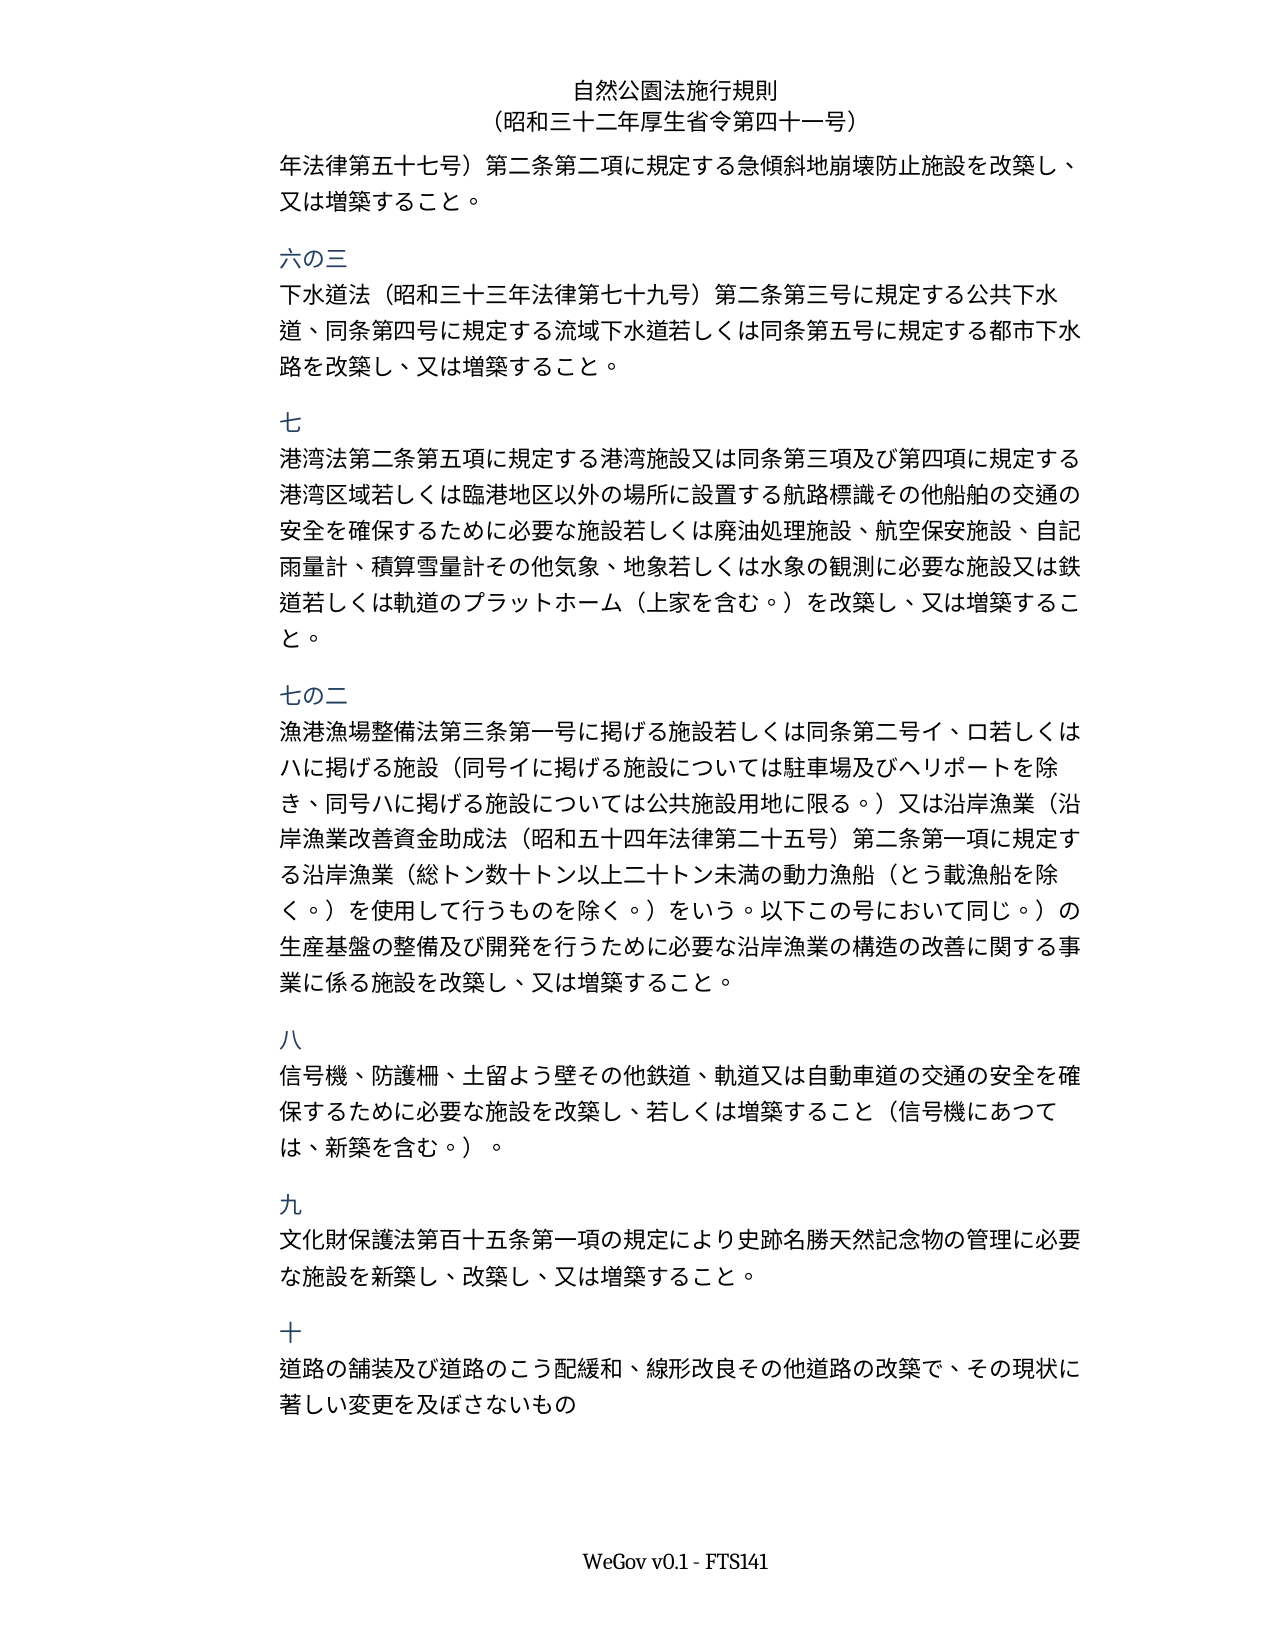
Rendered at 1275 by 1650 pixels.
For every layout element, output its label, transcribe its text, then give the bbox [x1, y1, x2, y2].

subtitle 六の三 [279, 243, 1087, 274]
subtitle 九 [279, 1188, 1087, 1220]
text 漁港漁場整備法第三条第一号に掲げる施設若しくは同条第二号イ、ロ若しくはハに掲げる施設（同号イに掲げる施設については駐車場及びヘリポートを除き、同号ハに掲げる施設については公共施設用地に限る。）又は沿岸漁業（沿岸漁業改善資金助成法（昭和五十四年法律第二十五号）第二条第一項に規定する沿岸漁業（総トン数十トン以上二十トン未満の動力漁船（とう載漁船を除く。）を使用して行うものを除く。）をいう。以下この号において同じ。）の生産基盤の整備及び開発を行うために必要な沿岸漁業の構造の改善に関する事業に係る施設を改築し、又は増築すること。 [279, 716, 1087, 998]
subtitle 十 [279, 1317, 1087, 1348]
subtitle 七 [279, 407, 1087, 438]
text 信号機、防護柵、土留よう壁その他鉄道、軌道又は自動車道の交通の安全を確保するために必要な施設を改築し、若しくは増築すること（信号機にあつては、新築を含む。）。 [279, 1060, 1087, 1163]
text 港湾法第二条第五項に規定する港湾施設又は同条第三項及び第四項に規定する港湾区域若しくは臨港地区以外の場所に設置する航路標識その他船舶の交通の安全を確保するために必要な施設若しくは廃油処理施設、航空保安施設、自記雨量計、積算雪量計その他気象、地象若しくは水象の観測に必要な施設又は鉄道若しくは軌道のプラットホーム（上家を含む。）を改築し、又は増築すること。 [279, 443, 1087, 654]
subtitle 八 [279, 1024, 1087, 1055]
text 道路の舗装及び道路のこう配緩和、線形改良その他道路の改築で、その現状に著しい変更を及ぼさないもの [279, 1353, 1087, 1420]
text 文化財保護法第百十五条第一項の規定により史跡名勝天然記念物の管理に必要な施設を新築し、改築し、又は増築すること。 [279, 1224, 1087, 1292]
subtitle 七の二 [279, 680, 1087, 711]
text 下水道法（昭和三十三年法律第七十九号）第二条第三号に規定する公共下水道、同条第四号に規定する流域下水道若しくは同条第五号に規定する都市下水路を改築し、又は増築すること。 [279, 279, 1087, 382]
